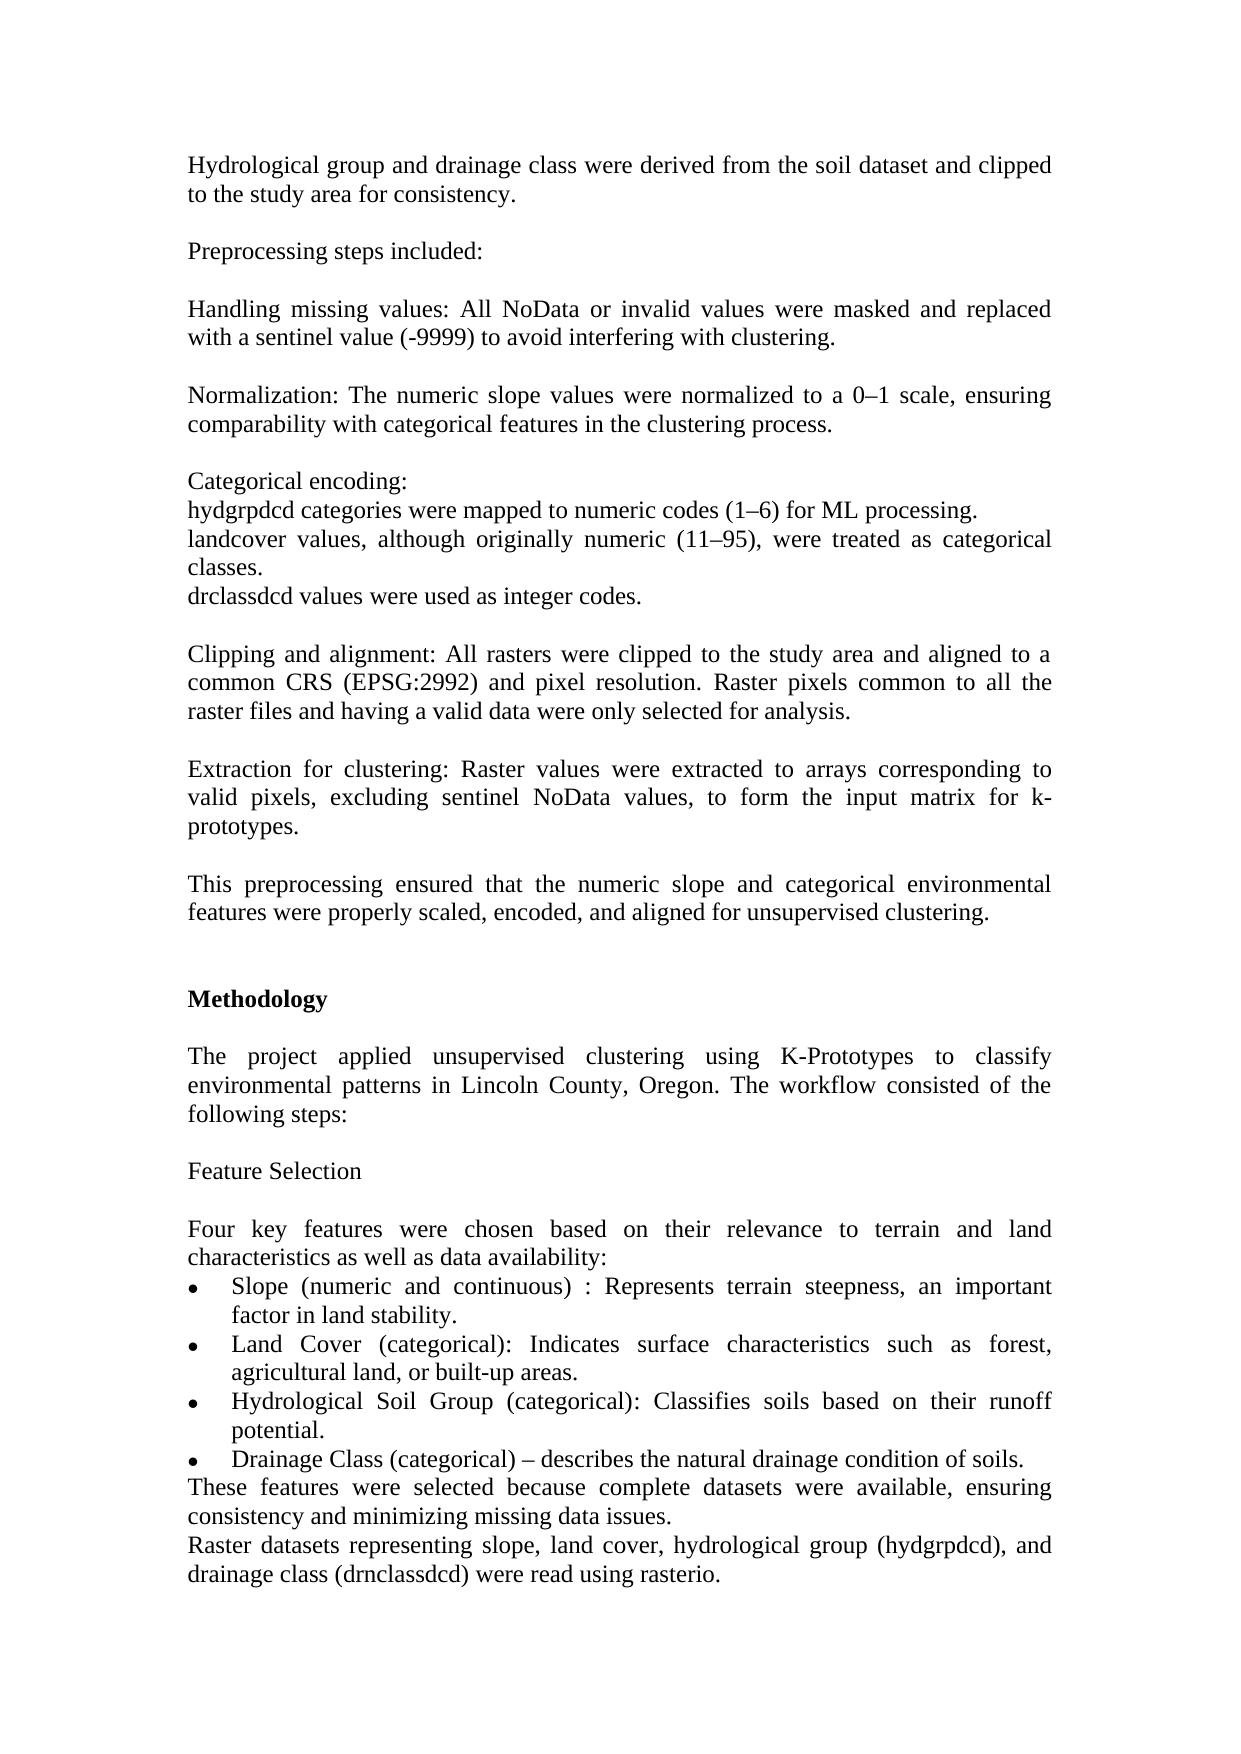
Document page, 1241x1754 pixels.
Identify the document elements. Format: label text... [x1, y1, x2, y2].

text Extraction for clustering: Raster values were extracted to arrays corresponding to valid pixels, excluding sentinel NoData values, to form the input matrix for k-prototypes. [187, 754, 1053, 840]
text Clipping and alignment: All rasters were clipped to the study area and aligned to a common CRS (EPSG:2992) and pixel resolution. Raster pixels common to all the raster files and having a valid data were only selected for analysis. [187, 639, 1053, 725]
list Four key features were chosen based on their relevance to terrain and land characteristics as well as data availability: [187, 1185, 1053, 1271]
list Raster datasets representing slope, land cover, hydrological group (hydgrpdcd), and drainage class (drnclassdcd) were read using rasterio. [187, 1530, 1053, 1587]
text Methodology [187, 984, 1053, 1012]
text Hydrological group and drainage class were derived from the soil dataset and clipped to the study area for consistency. [187, 150, 1053, 207]
list These features were selected because complete datasets were available, ensuring consistency and minimizing missing data issues. [187, 1472, 1053, 1530]
text Normalization: The numeric slope values were normalized to a 0–1 scale, ensuring comparability with categorical features in the clustering process. [187, 380, 1053, 437]
list Hydrological Soil Group (categorical): Classifies soils based on their runoff potential. [187, 1386, 1053, 1444]
text Categorical encoding: [187, 466, 1053, 495]
list Feature Selection [187, 1156, 1053, 1185]
list Drainage Class (categorical) – describes the natural drainage condition of soils. [187, 1444, 1053, 1472]
text Handling missing values: All NoData or invalid values were masked and replaced with a sentinel value (-9999) to avoid interfering with clustering. [187, 294, 1053, 351]
text This preprocessing ensured that the numeric slope and categorical environmental features were properly scaled, encoded, and aligned for unsupervised clustering. [187, 869, 1053, 926]
text drclassdcd values were used as integer codes. [187, 581, 1053, 610]
text Preprocessing steps included: [187, 236, 1053, 265]
text landcover values, although originally numeric (11–95), were treated as categorical classes. [187, 524, 1053, 581]
list Slope (numeric and continuous) : Represents terrain steepness, an important factor in land stability. [187, 1271, 1053, 1329]
text The project applied unsupervised clustering using K-Prototypes to classify environmental patterns in Lincoln County, Oregon. The workflow consisted of the following steps: [187, 1041, 1053, 1127]
list Land Cover (categorical): Indicates surface characteristics such as forest, agricultural land, or built-up areas. [187, 1329, 1053, 1386]
text hydgrpdcd categories were mapped to numeric codes (1–6) for ML processing. [187, 495, 1053, 524]
